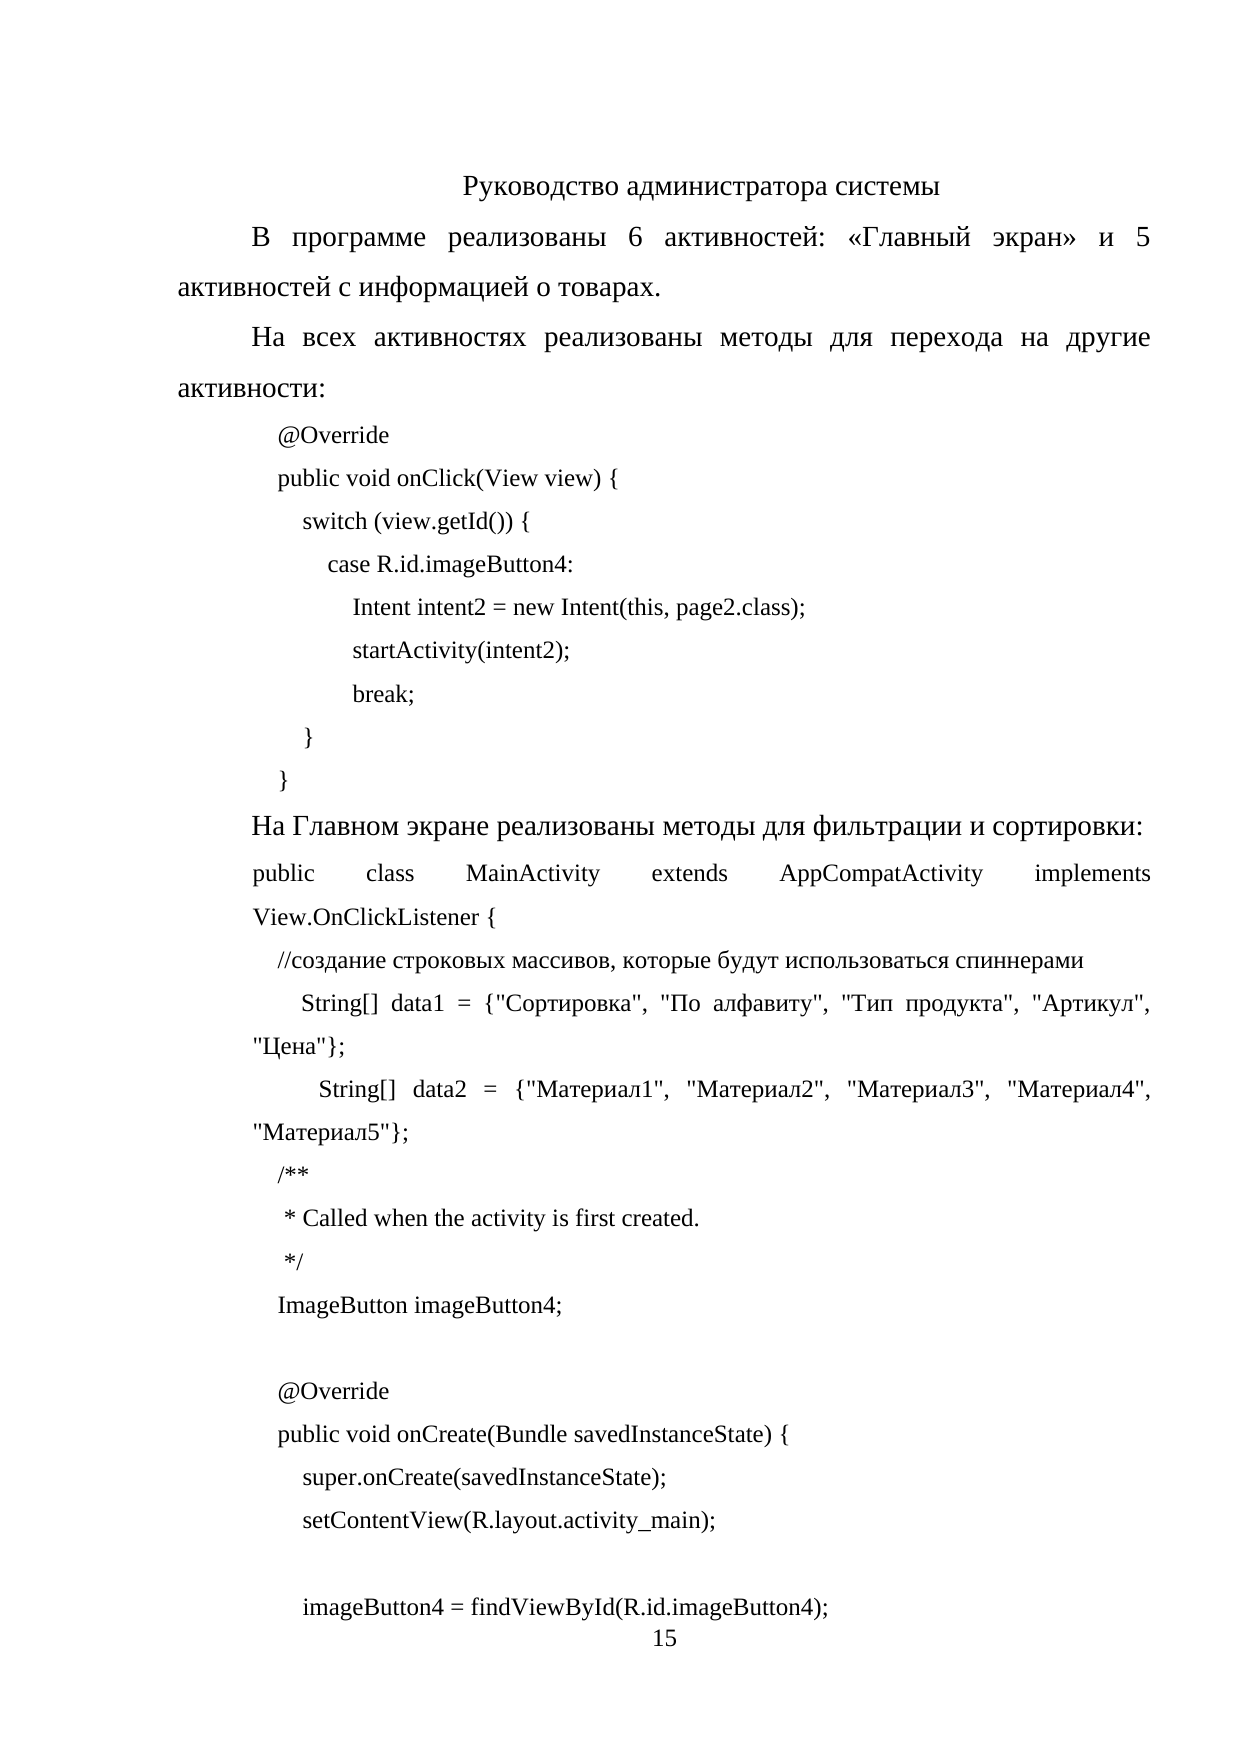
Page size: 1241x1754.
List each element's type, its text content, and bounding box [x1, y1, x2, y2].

text Руководство администратора системы [177, 168, 1152, 202]
text String[] data1 = {"Сортировка", "По алфавиту", "Тип продукта", "Артикул", "Цена"}; [252, 988, 1152, 1060]
text @Override [252, 420, 1152, 449]
text На Главном экране реализованы методы для фильтрации и сортировки: [177, 808, 1152, 842]
text //создание строковых массивов, которые будут использоваться спиннерами [252, 945, 1152, 973]
text startActivity(intent2); [252, 636, 1152, 664]
text В программе реализованы 6 активностей: «Главный экран» и 5 активностей с информацией о товарах. [177, 219, 1152, 303]
text setContentView(R.layout.activity_main); [252, 1505, 1152, 1534]
text break; [252, 679, 1152, 707]
text public class MainActivity extends AppCompatActivity implements View.OnClickListener { [252, 858, 1152, 930]
text Intent intent2 = new Intent(this, page2.class); [252, 592, 1152, 621]
text */ [252, 1247, 1152, 1275]
text switch (view.getId()) { [252, 506, 1152, 535]
text @Override [252, 1376, 1152, 1405]
text super.onCreate(savedInstanceState); [252, 1462, 1152, 1491]
text case R.id.imageButton4: [252, 549, 1152, 578]
text } [252, 722, 1152, 751]
text На всех активностях реализованы методы для перехода на другие активности: [177, 319, 1152, 403]
text imageButton4 = findViewById(R.id.imageButton4); [252, 1592, 1152, 1620]
text ImageButton imageButton4; [252, 1290, 1152, 1318]
text /** [252, 1160, 1152, 1189]
text public void onClick(View view) { [252, 463, 1152, 492]
text public void onCreate(Bundle savedInstanceState) { [252, 1419, 1152, 1448]
text * Called when the activity is first created. [252, 1203, 1152, 1232]
text String[] data2 = {"Материал1", "Материал2", "Материал3", "Материал4", "Материал5"}; [252, 1074, 1152, 1146]
text } [252, 765, 1152, 794]
